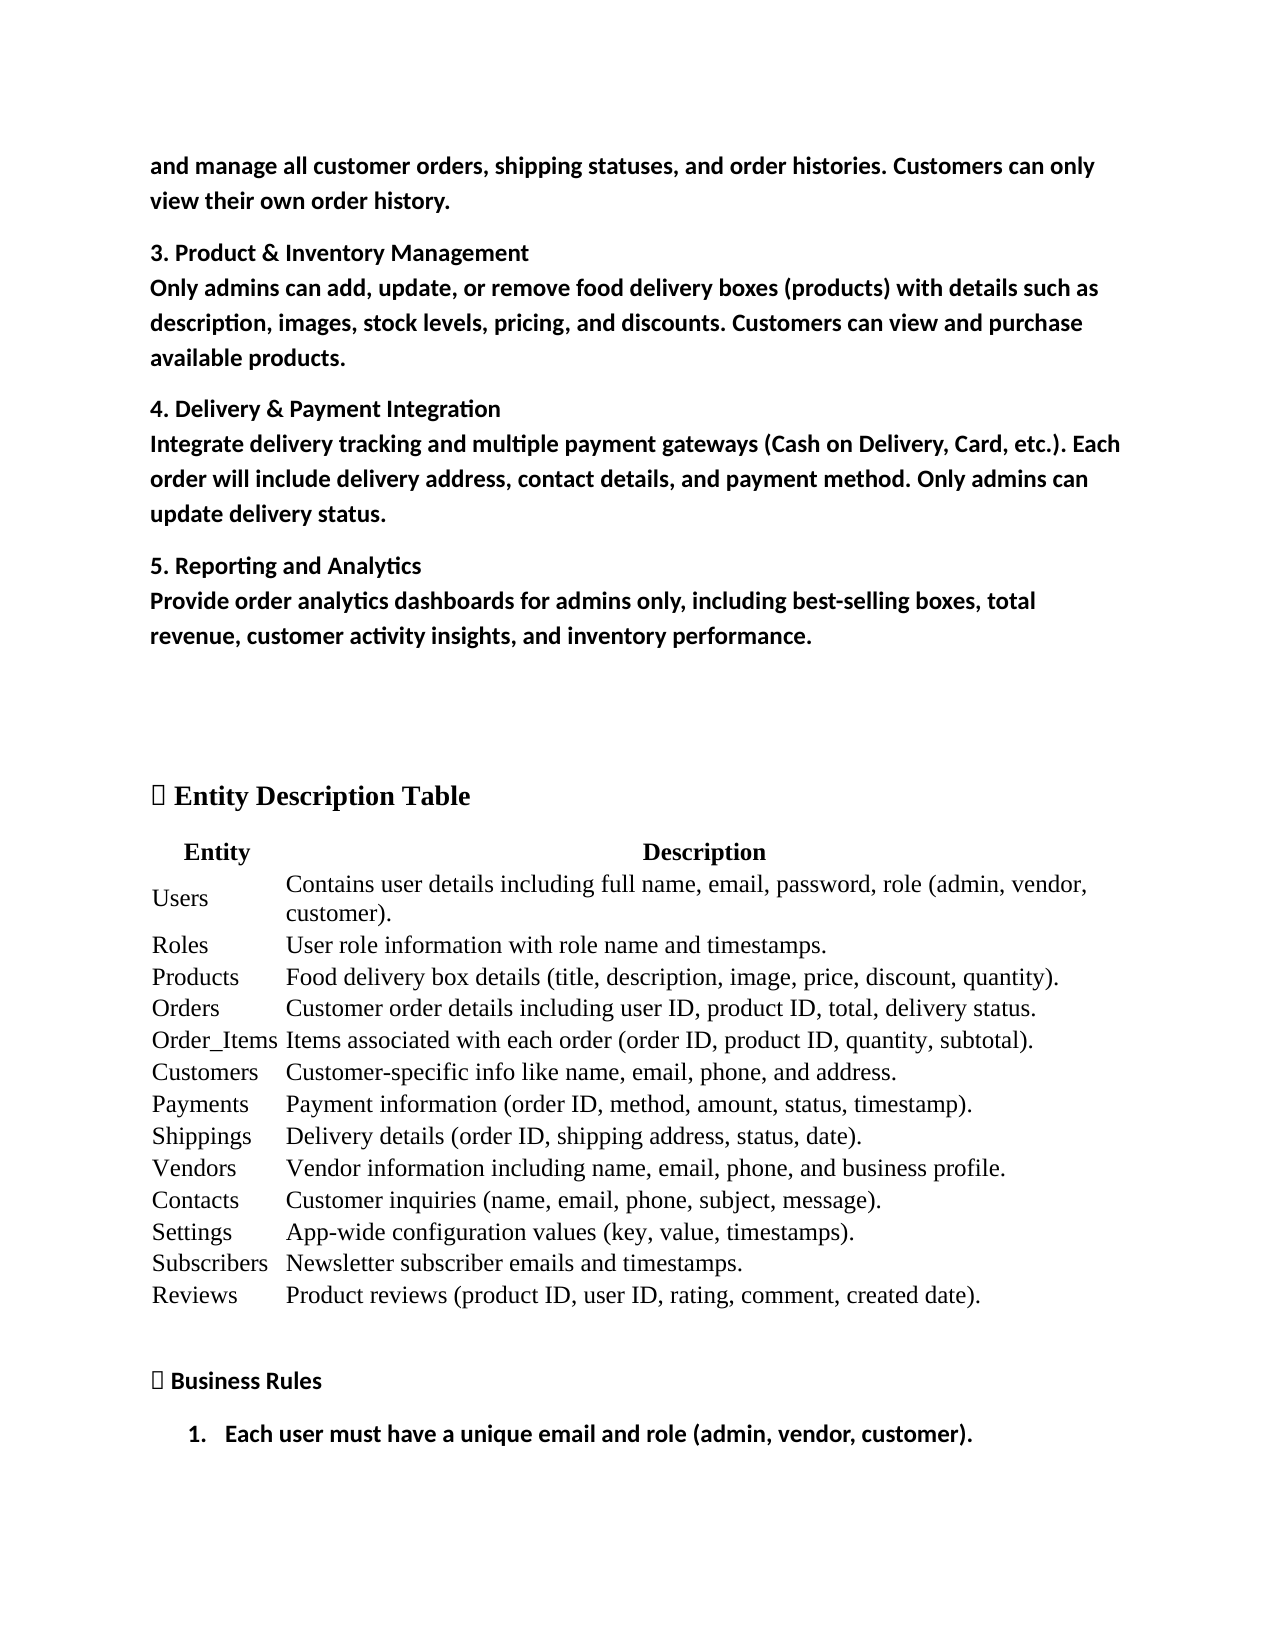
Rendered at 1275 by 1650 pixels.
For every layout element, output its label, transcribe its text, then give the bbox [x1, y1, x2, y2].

table_cell Customer-specific info like name, email, phone, and address. [284, 1056, 1125, 1088]
table_header Entity [150, 836, 284, 868]
list Each user must have a unique email and role (admin, vendor, customer). [187, 1418, 1125, 1449]
table_cell Settings [150, 1215, 284, 1247]
table_cell Delivery details (order ID, shipping address, status, date). [284, 1120, 1125, 1151]
table_cell Order_Items [150, 1024, 284, 1056]
table_cell App-wide configuration values (key, value, timestamps). [284, 1215, 1125, 1247]
table_cell Subscribers [150, 1247, 284, 1279]
table_cell Customer inquiries (name, email, phone, subject, message). [284, 1183, 1125, 1215]
table_cell Food delivery box details (title, description, image, price, discount, quantity). [284, 960, 1125, 992]
text 5. Reporting and Analytics Provide order analytics dashboards for admins only, including best-selling boxes, total revenue, customer activity insights, and inventory performance. [150, 550, 1125, 651]
table_cell Product reviews (product ID, user ID, rating, comment, created date). [284, 1279, 1125, 1311]
table_cell Products [150, 960, 284, 992]
table_cell Vendors [150, 1151, 284, 1183]
table_cell Shippings [150, 1120, 284, 1151]
table_cell Payments [150, 1088, 284, 1119]
table_cell Roles [150, 928, 284, 960]
text ✅ Business Rules [150, 1362, 1125, 1396]
table_cell Customer order details including user ID, product ID, total, delivery status. [284, 992, 1125, 1024]
table_header Description [284, 836, 1125, 868]
table_cell Orders [150, 992, 284, 1024]
table_cell Customers [150, 1056, 284, 1088]
table_cell Payment information (order ID, method, amount, status, timestamp). [284, 1088, 1125, 1119]
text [150, 150, 1125, 216]
table_cell Vendor information including name, email, phone, and business profile. [284, 1151, 1125, 1183]
table_cell Reviews [150, 1279, 284, 1311]
table_cell User role information with role name and timestamps. [284, 928, 1125, 960]
table_cell Contains user details including full name, email, password, role (admin, vendor, customer). [284, 868, 1125, 928]
text ✅ Entity Description Table [150, 775, 1125, 813]
table_cell Newsletter subscriber emails and timestamps. [284, 1247, 1125, 1279]
table_cell Contacts [150, 1183, 284, 1215]
table_cell Users [150, 868, 284, 928]
table_cell Items associated with each order (order ID, product ID, quantity, subtotal). [284, 1024, 1125, 1056]
text 4. Delivery & Payment Integration Integrate delivery tracking and multiple payment gateways (Cash on Delivery, Card, etc.). Each order will include delivery address, contact details, and payment method. Only admins can update delivery status. [150, 393, 1125, 529]
text 3. Product & Inventory Management Only admins can add, update, or remove food delivery boxes (products) with details such as description, images, stock levels, pricing, and discounts. Customers can view and purchase available products. [150, 237, 1125, 372]
